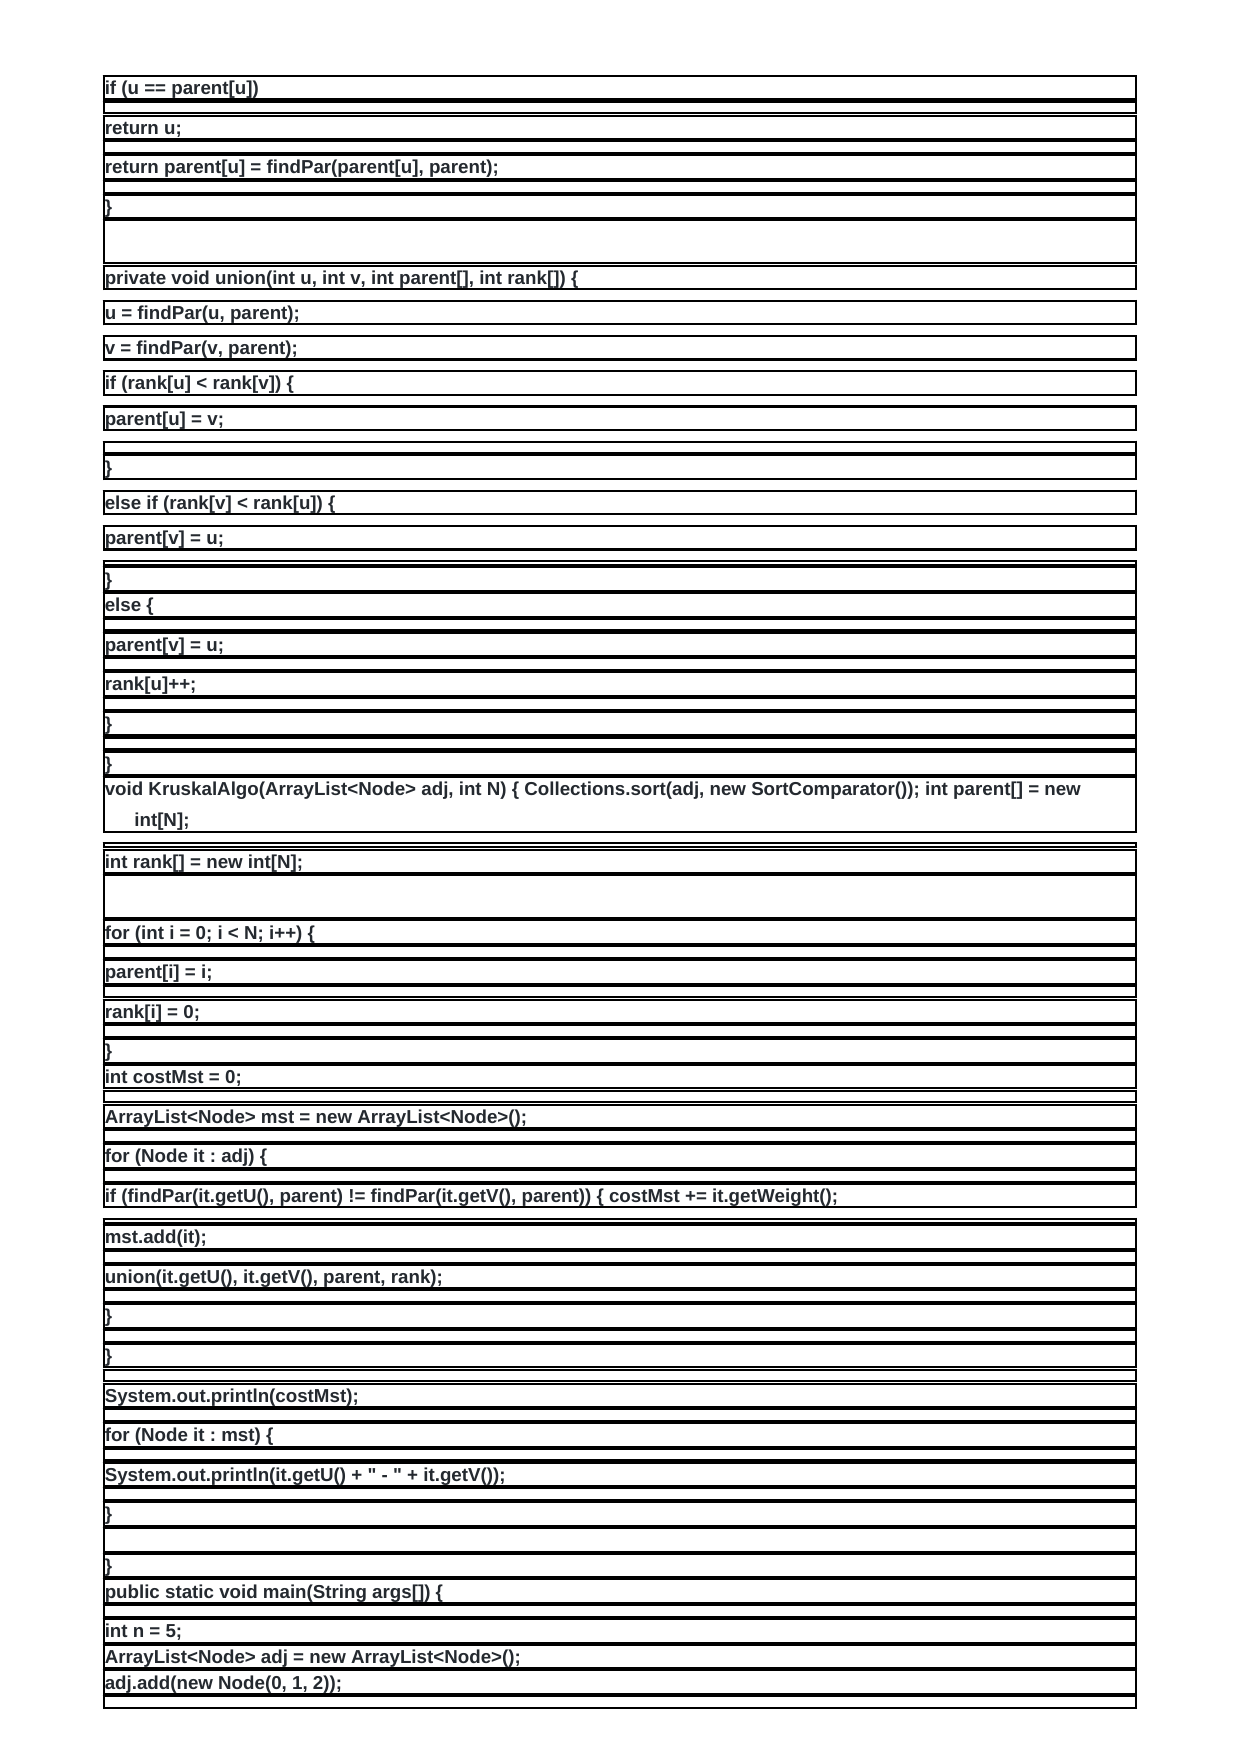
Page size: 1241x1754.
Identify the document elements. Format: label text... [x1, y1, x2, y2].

text if (node1.getWeight() > node2.getWeight()) [105, 77, 1135, 98]
text return 1; [105, 117, 1135, 138]
text } [105, 182, 1135, 203]
text private int findPar(int u, int parent[]) { [105, 287, 1135, 308]
text } [105, 221, 1135, 243]
text class MST { [105, 247, 1135, 269]
text return 0; [105, 156, 1135, 178]
